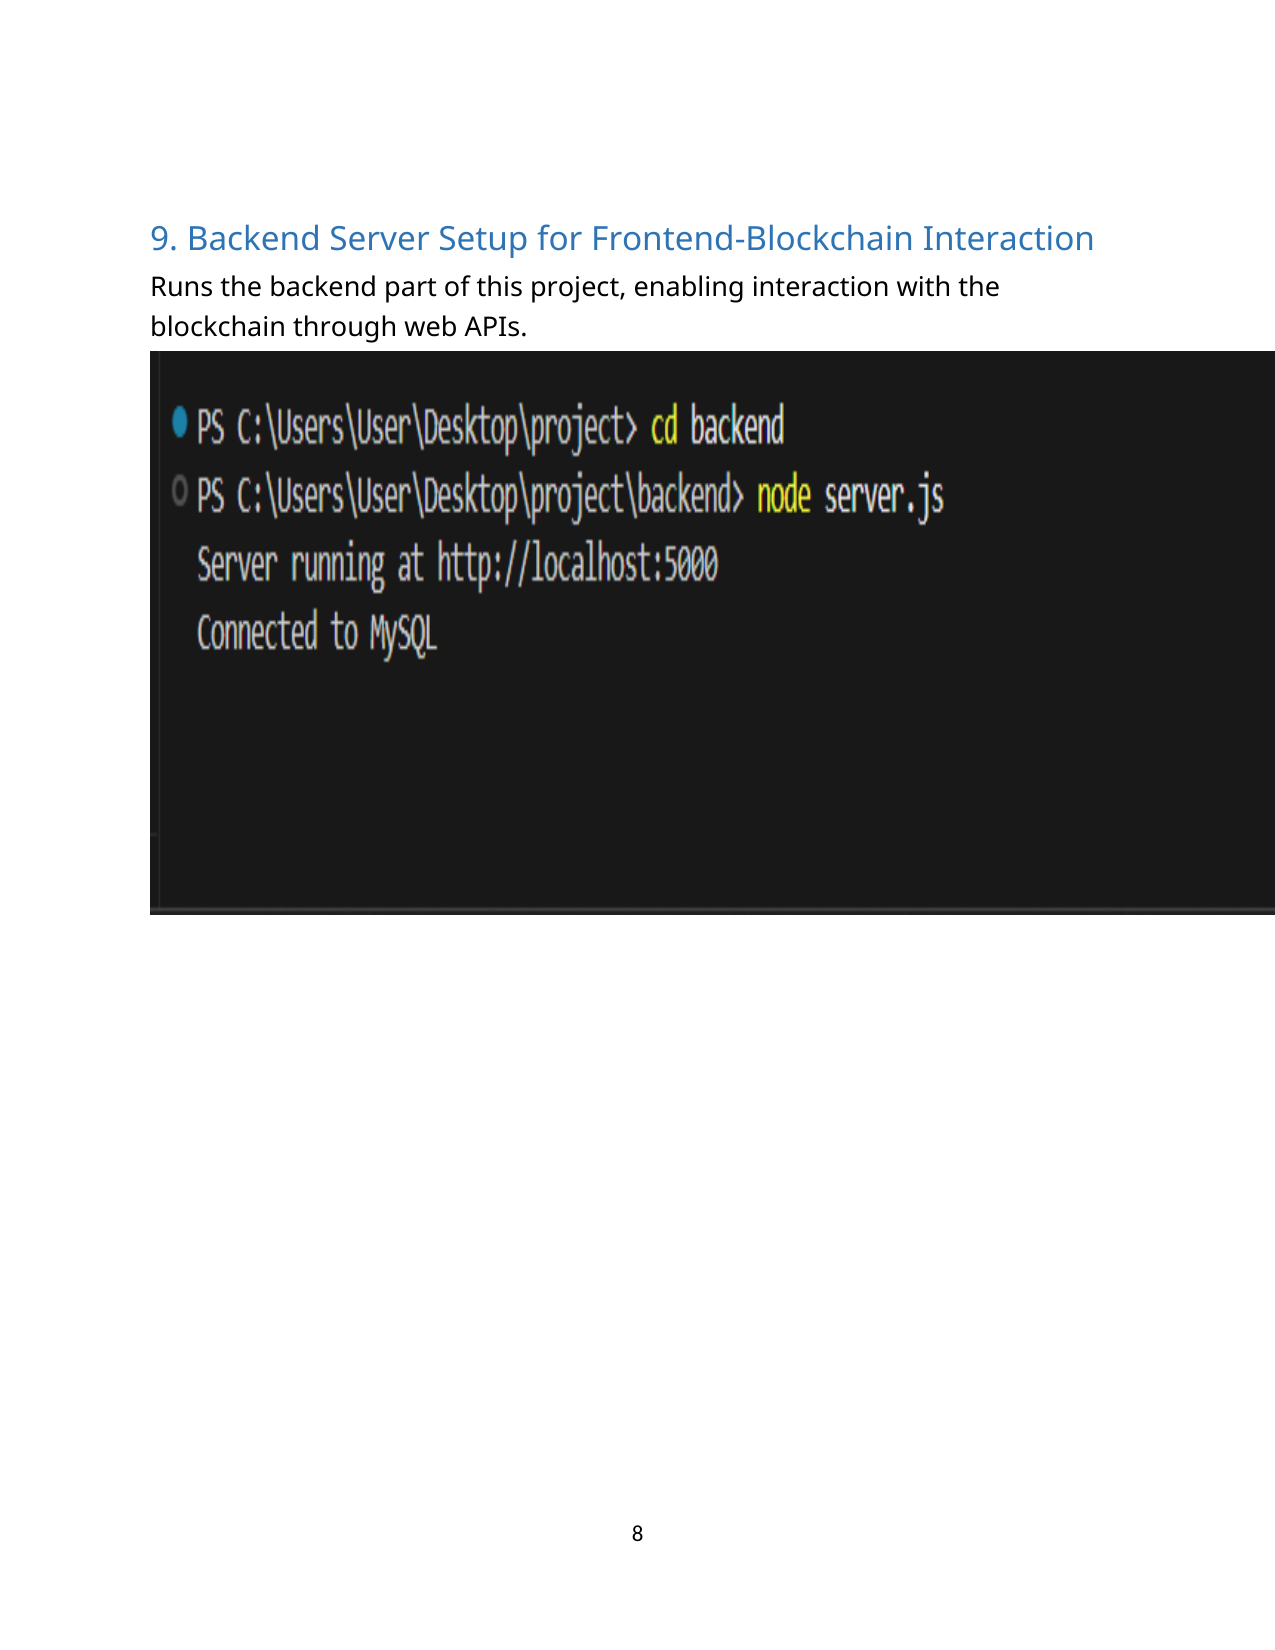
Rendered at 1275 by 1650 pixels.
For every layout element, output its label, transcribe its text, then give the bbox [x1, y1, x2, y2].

subtitle 9. Backend Server Setup for Frontend-Blockchain Interaction [150, 215, 1125, 260]
picture [150, 351, 1275, 915]
subtitle Runs the backend part of this project, enabling interaction with the blockchain through web APIs. [150, 268, 1125, 344]
